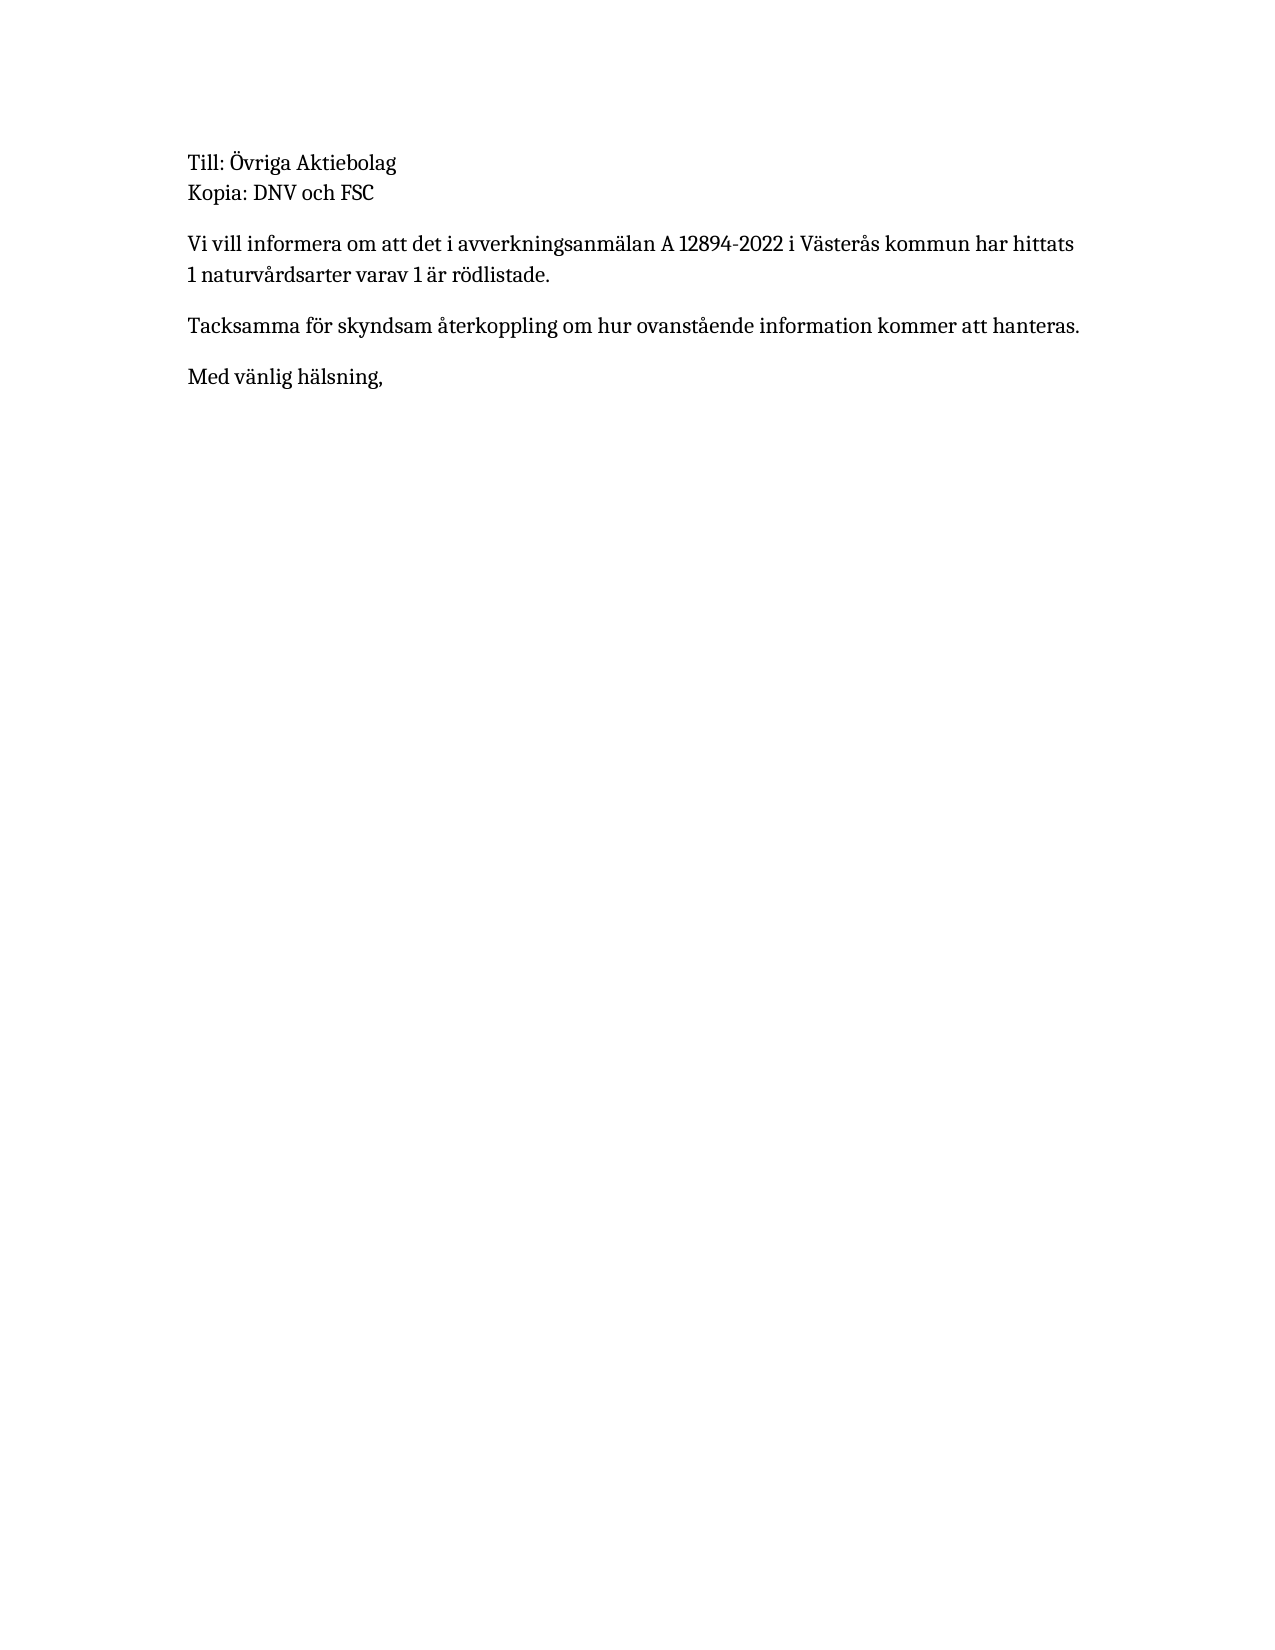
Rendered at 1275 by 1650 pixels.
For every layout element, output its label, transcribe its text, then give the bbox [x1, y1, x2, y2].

text Tacksamma för skyndsam återkoppling om hur ovanstående information kommer att hanteras. [187, 312, 1087, 339]
text Till: Övriga Aktiebolag Kopia: DNV och FSC [187, 150, 1087, 207]
text Med vänlig hälsning, [187, 363, 1087, 420]
text Vi vill informera om att det i avverkningsanmälan A 12894-2022 i Västerås kommun har hittats 1 naturvårdsarter varav 1 är rödlistade. [187, 231, 1087, 288]
